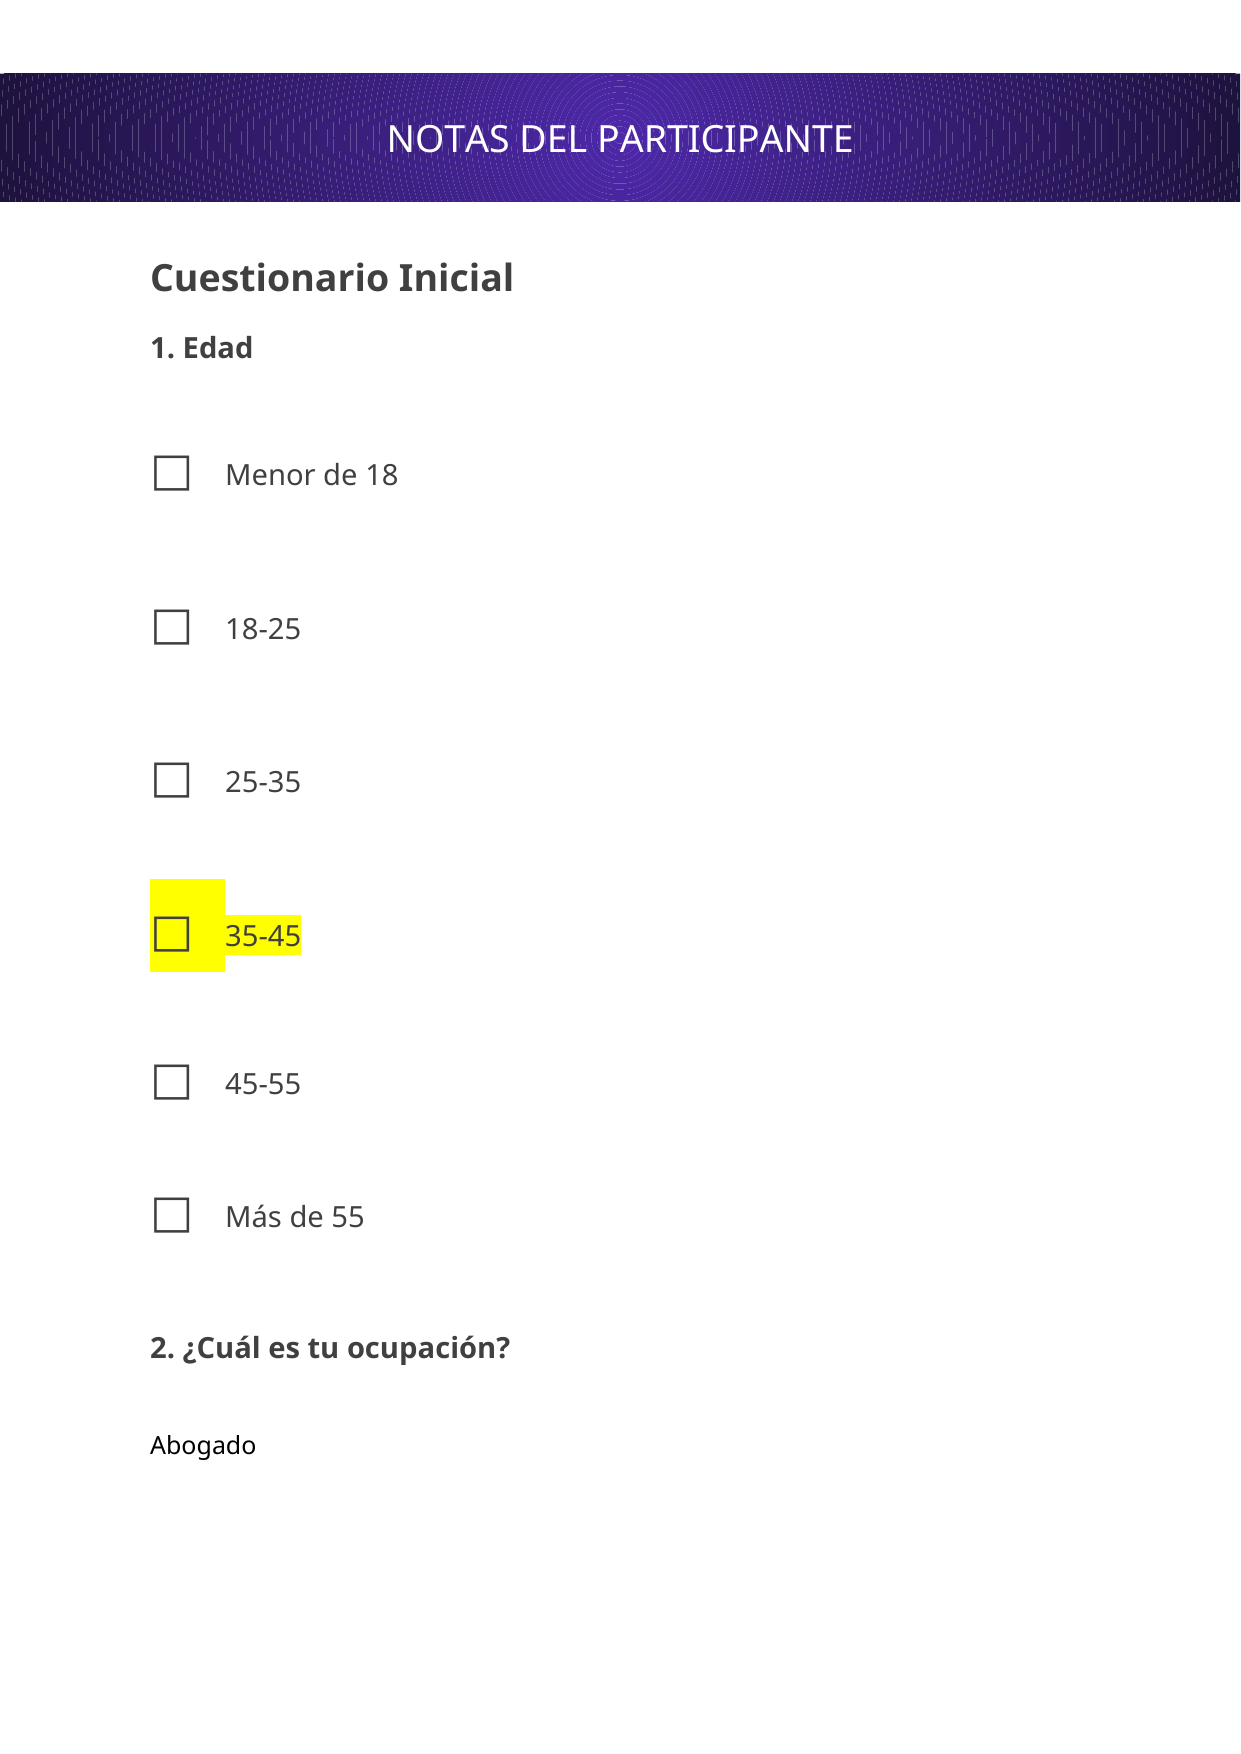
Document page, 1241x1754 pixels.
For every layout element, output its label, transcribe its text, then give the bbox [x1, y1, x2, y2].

list 25-35 [150, 725, 1141, 819]
list 45-55 [150, 1026, 1141, 1155]
list 18-25 [150, 571, 1141, 665]
list 35-45 [150, 878, 1141, 972]
list Más de 55 [150, 1160, 1141, 1254]
list Menor de 18 [150, 418, 1141, 512]
text 2. ¿Cuál es tu ocupación? [150, 1327, 1090, 1413]
text Cuestionario Inicial [150, 251, 1090, 302]
text 1. Edad [150, 328, 1090, 367]
text Abogado [150, 1428, 1090, 1462]
